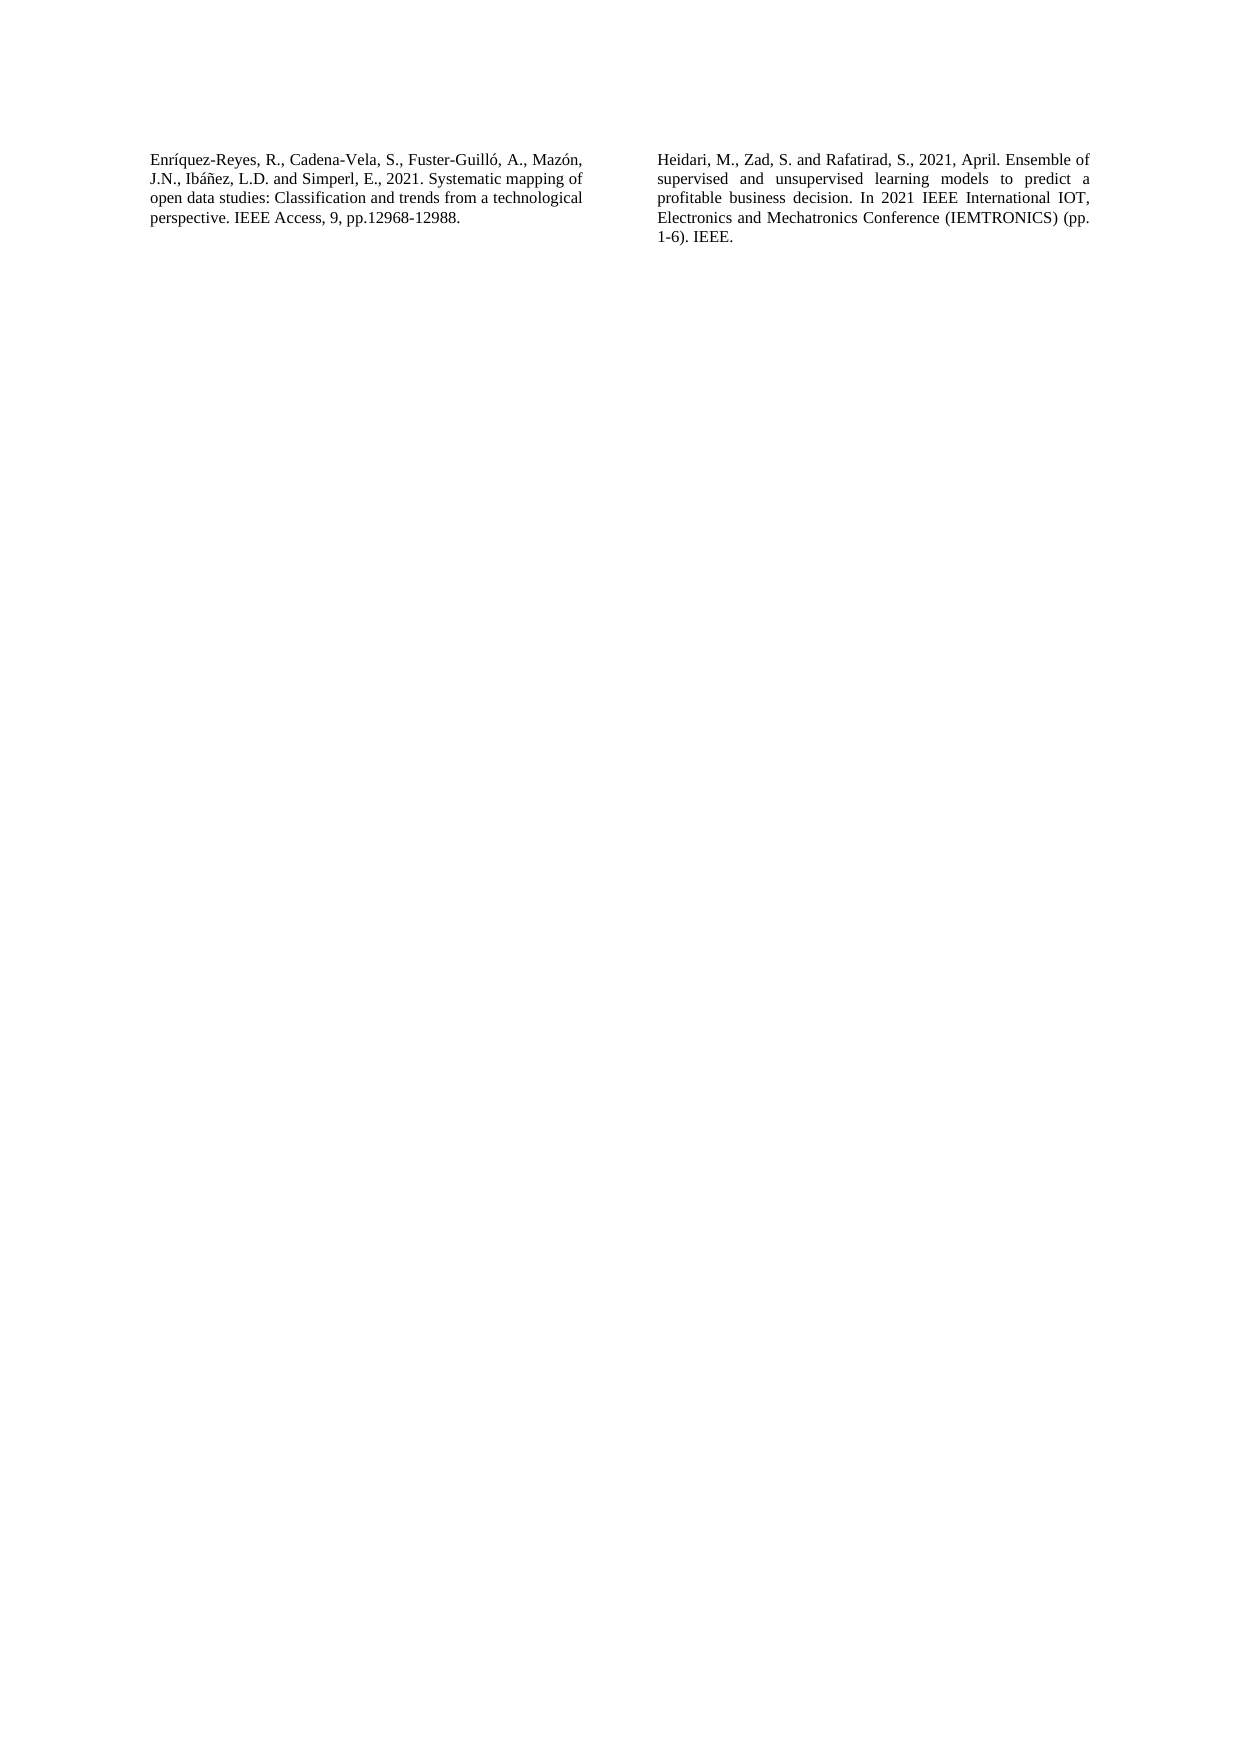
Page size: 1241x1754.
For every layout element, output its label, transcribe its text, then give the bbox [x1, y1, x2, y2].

text Enríquez-Reyes, R., Cadena-Vela, S., Fuster-Guilló, A., Mazón, J.N., Ibáñez, L.D. and Simperl, E., 2021. Systematic mapping of open data studies: Classification and trends from a technological perspective. IEEE Access, 9, pp.12968-12988. [150, 150, 583, 227]
text Heidari, M., Zad, S. and Rafatirad, S., 2021, April. Ensemble of supervised and unsupervised learning models to predict a profitable business decision. In 2021 IEEE International IOT, Electronics and Mechatronics Conference (IEMTRONICS) (pp. 1-6). IEEE. [657, 150, 1090, 246]
